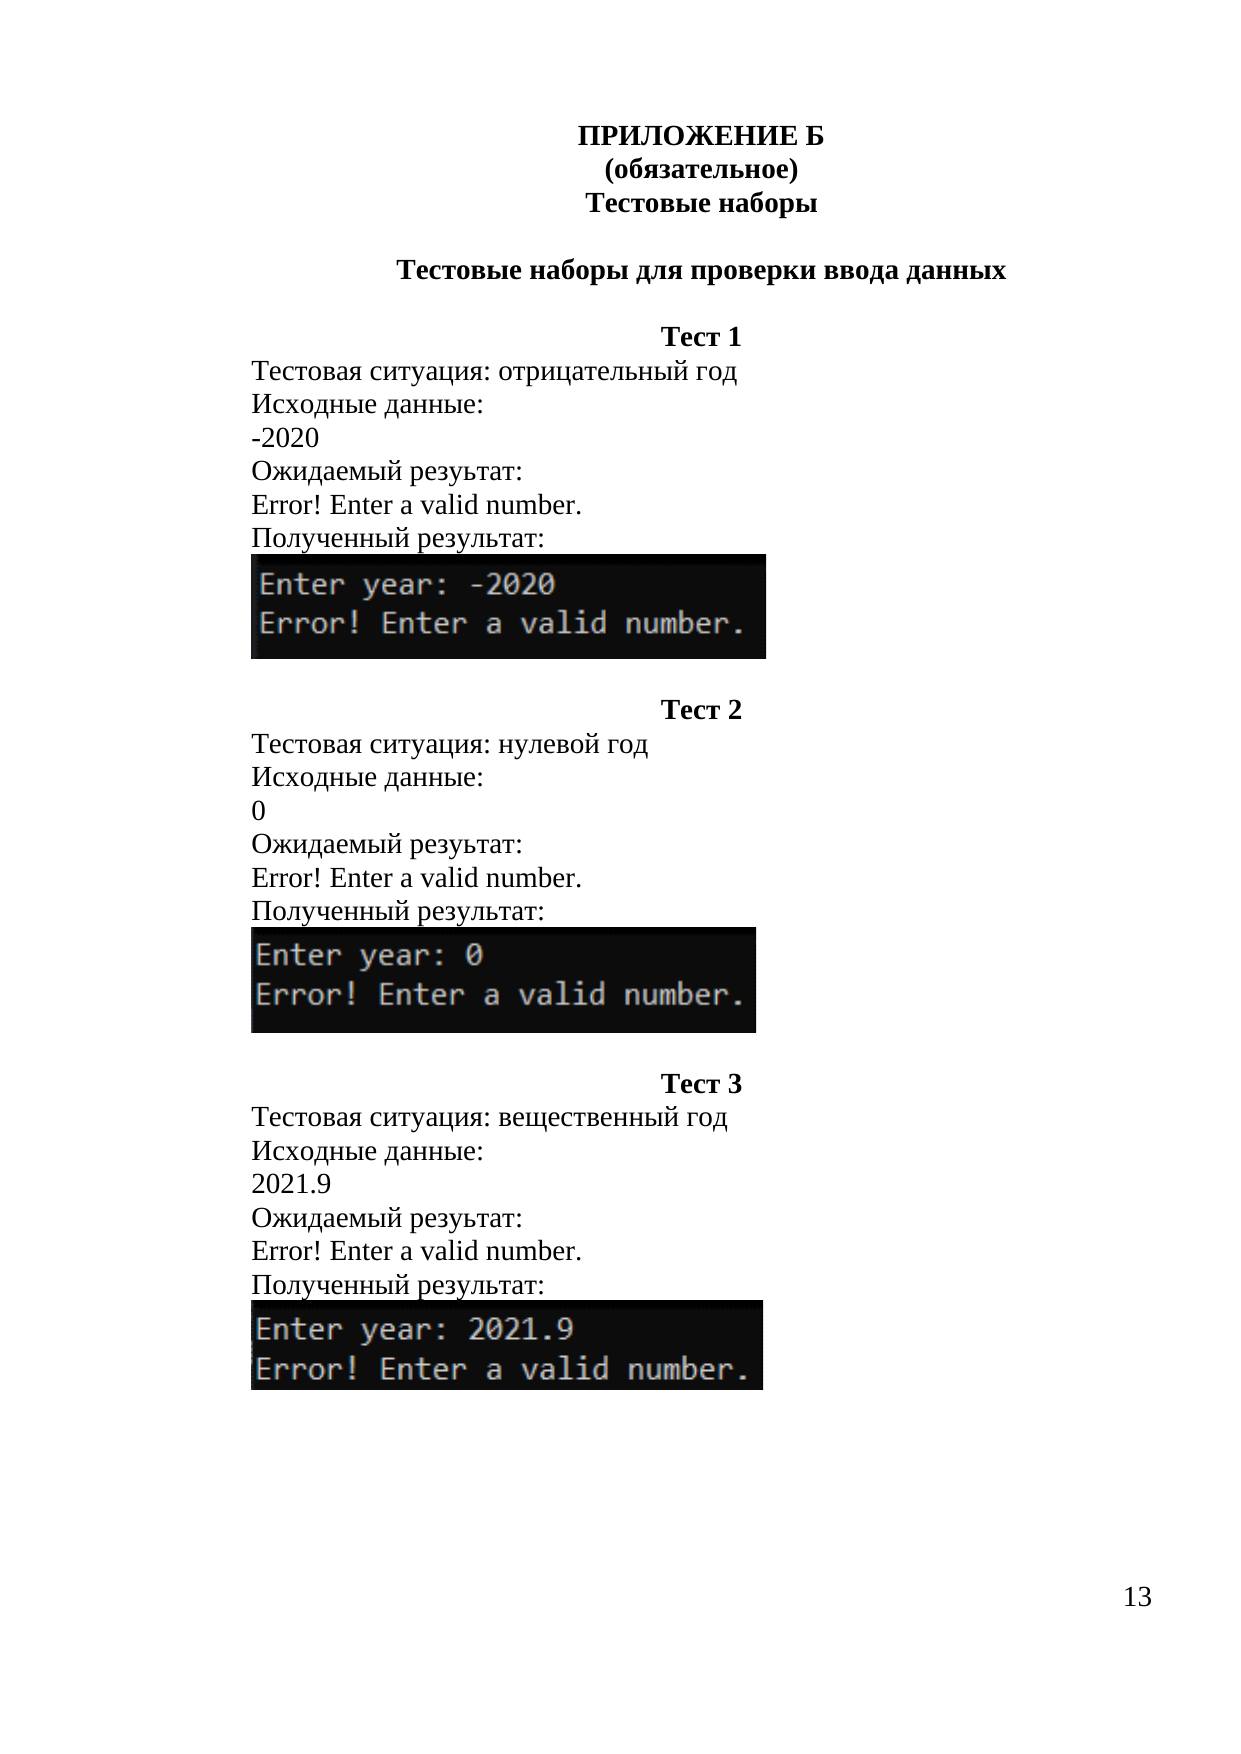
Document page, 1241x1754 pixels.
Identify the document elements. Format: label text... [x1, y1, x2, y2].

text Исходные данные: [177, 759, 1152, 793]
text Error! Enter a valid number. [177, 1233, 1152, 1267]
text Ожидаемый резуьтат: [177, 1200, 1152, 1233]
text Тестовые наборы [177, 185, 1152, 219]
text Тест 3 [177, 1066, 1152, 1099]
picture [251, 554, 767, 659]
picture [251, 927, 757, 1033]
text Тестовая ситуация: нулевой год [177, 726, 1152, 759]
text Тест 1 [177, 319, 1152, 353]
text Полученный результат: [177, 1267, 1152, 1301]
text 0 [177, 793, 1152, 826]
picture [251, 1300, 764, 1390]
text Error! Enter a valid number. [177, 487, 1152, 521]
text Error! Enter a valid number. [177, 860, 1152, 893]
text 2021.9 [177, 1166, 1152, 1200]
text Приложение Б [177, 118, 1152, 152]
text (обязательное) [177, 152, 1152, 185]
text Исходные данные: [177, 386, 1152, 420]
text Тестовая ситуация: вещественный год [177, 1099, 1152, 1133]
text Полученный результат: [177, 521, 1152, 554]
text Полученный результат: [177, 893, 1152, 927]
text Ожидаемый резуьтат: [177, 453, 1152, 487]
text Тест 2 [177, 692, 1152, 726]
text -2020 [177, 420, 1152, 453]
text Тестовая ситуация: отрицательный год [177, 353, 1152, 386]
text Тестовые наборы для проверки ввода данных [177, 252, 1152, 286]
text Ожидаемый резуьтат: [177, 826, 1152, 860]
text Исходные данные: [177, 1133, 1152, 1166]
